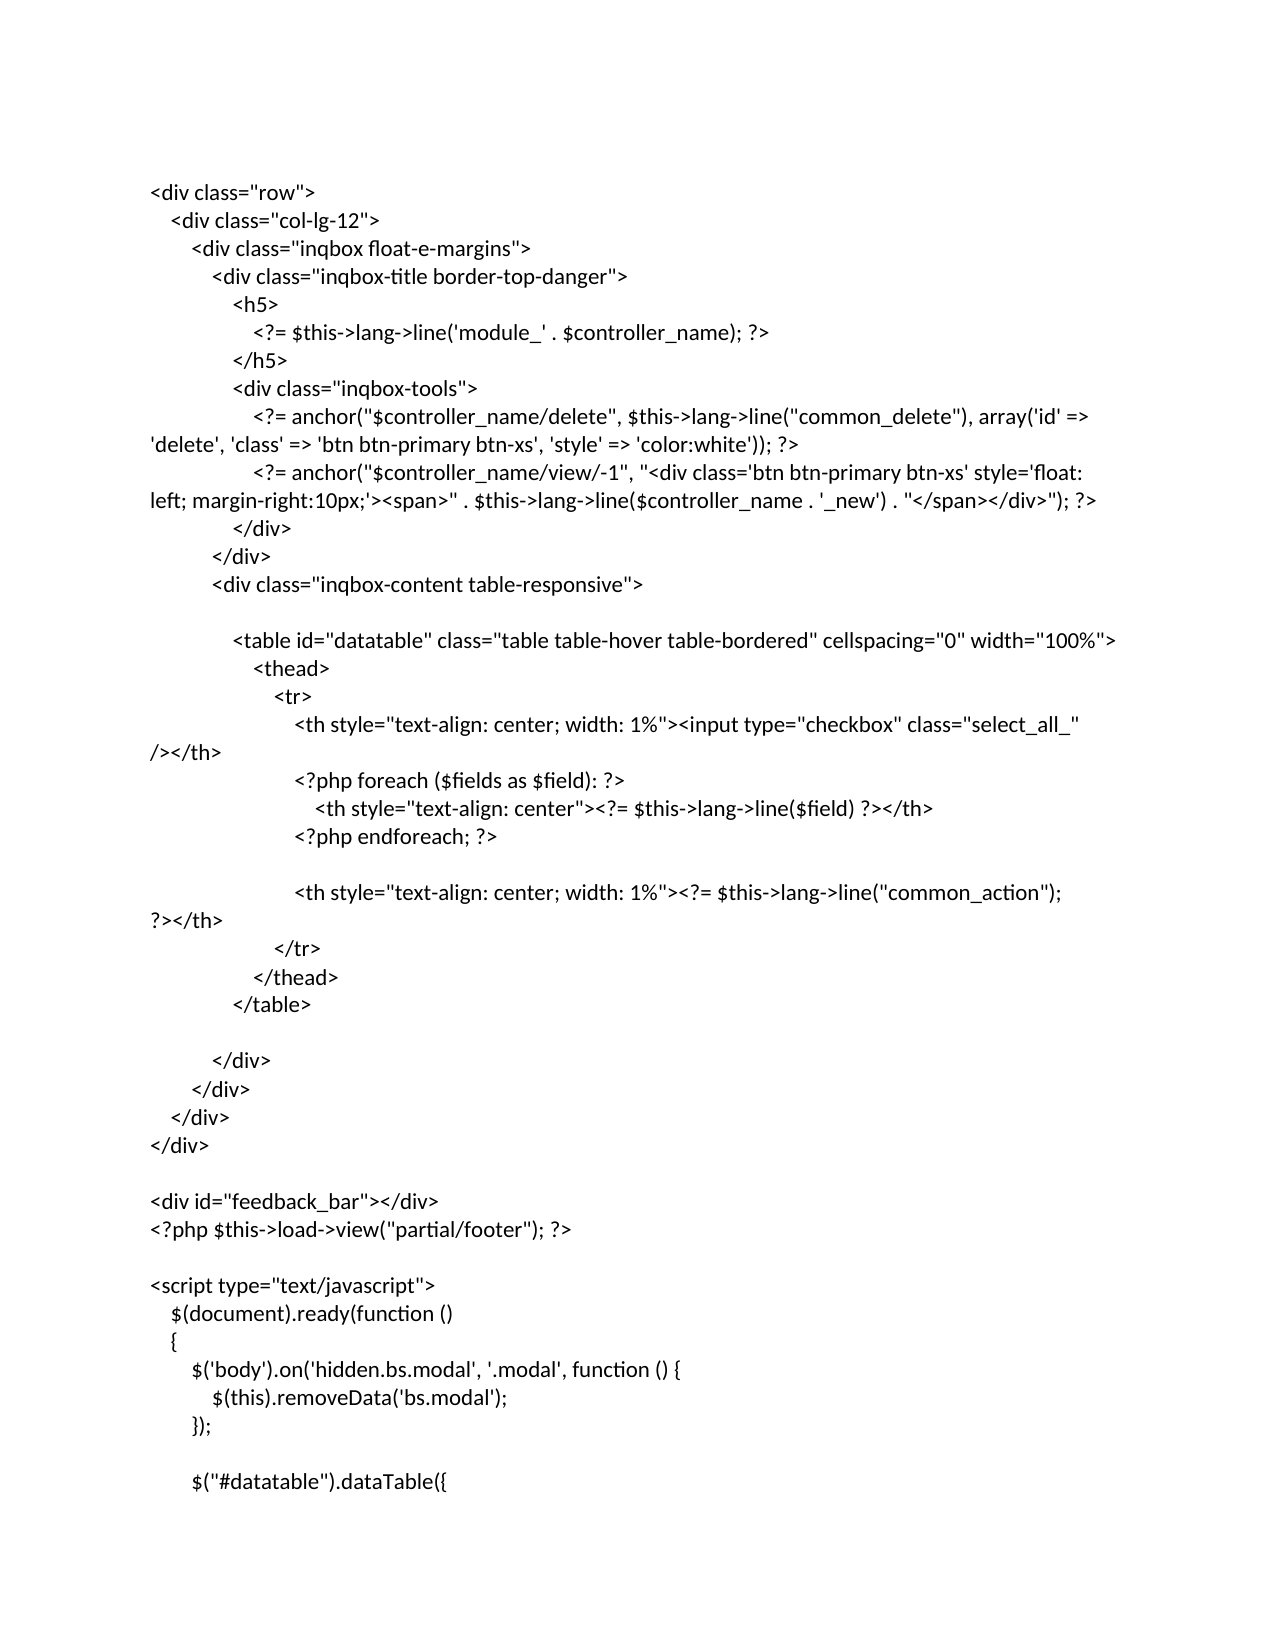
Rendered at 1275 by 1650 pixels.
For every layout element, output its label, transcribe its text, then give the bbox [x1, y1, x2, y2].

text <script type="text/javascript"> [150, 1271, 1125, 1299]
text <th style="text-align: center; width: 1%"><?= $this->lang->line("common_action"); ?></th> [150, 878, 1125, 934]
text $(this).removeData('bs.modal'); [150, 1383, 1125, 1411]
text <tr> [150, 682, 1125, 710]
text <thead> [150, 654, 1125, 682]
text $(document).ready(function () [150, 1299, 1125, 1327]
text <?= anchor("$controller_name/delete", $this->lang->line("common_delete"), array('id' => 'delete', 'class' => 'btn btn-primary btn-xs', 'style' => 'color:white')); ?> [150, 402, 1125, 458]
text </table> [150, 991, 1125, 1019]
text </div> [150, 514, 1125, 542]
text { [150, 1327, 1125, 1355]
text $('body').on('hidden.bs.modal', '.modal', function () { [150, 1355, 1125, 1383]
text <?php foreach ($fields as $field): ?> [150, 766, 1125, 794]
text </div> [150, 1131, 1125, 1159]
text <th style="text-align: center"><?= $this->lang->line($field) ?></th> [150, 794, 1125, 822]
text </h5> [150, 346, 1125, 374]
text <th style="text-align: center; width: 1%"><input type="checkbox" class="select_all_" /></th> [150, 710, 1125, 766]
text </div> [150, 1103, 1125, 1131]
text <div class="inqbox-title border-top-danger"> [150, 262, 1125, 290]
text $("#datatable").dataTable({ [150, 1467, 1125, 1495]
text <?php $this->load->view("partial/footer"); ?> [150, 1215, 1125, 1243]
text </div> [150, 542, 1125, 570]
text <table id="datatable" class="table table-hover table-bordered" cellspacing="0" width="100%"> [150, 626, 1125, 654]
text <div class="col-lg-12"> [150, 206, 1125, 234]
text </thead> [150, 963, 1125, 991]
text </tr> [150, 934, 1125, 963]
text <?= $this->lang->line('module_' . $controller_name); ?> [150, 318, 1125, 346]
text <div class="inqbox float-e-margins"> [150, 234, 1125, 262]
text <div class="inqbox-content table-responsive"> [150, 570, 1125, 598]
text <h5> [150, 290, 1125, 318]
text <?= anchor("$controller_name/view/-1", "<div class='btn btn-primary btn-xs' style='float: left; margin-right:10px;'><span>" . $this->lang->line($controller_name . '_new') . "</span></div>"); ?> [150, 458, 1125, 514]
text <div class="inqbox-tools"> [150, 374, 1125, 402]
text </div> [150, 1075, 1125, 1103]
text </div> [150, 1047, 1125, 1075]
text <?php endforeach; ?> [150, 822, 1125, 851]
text <div id="feedback_bar"></div> [150, 1187, 1125, 1215]
text <div class="row"> [150, 178, 1125, 206]
text }); [150, 1411, 1125, 1439]
